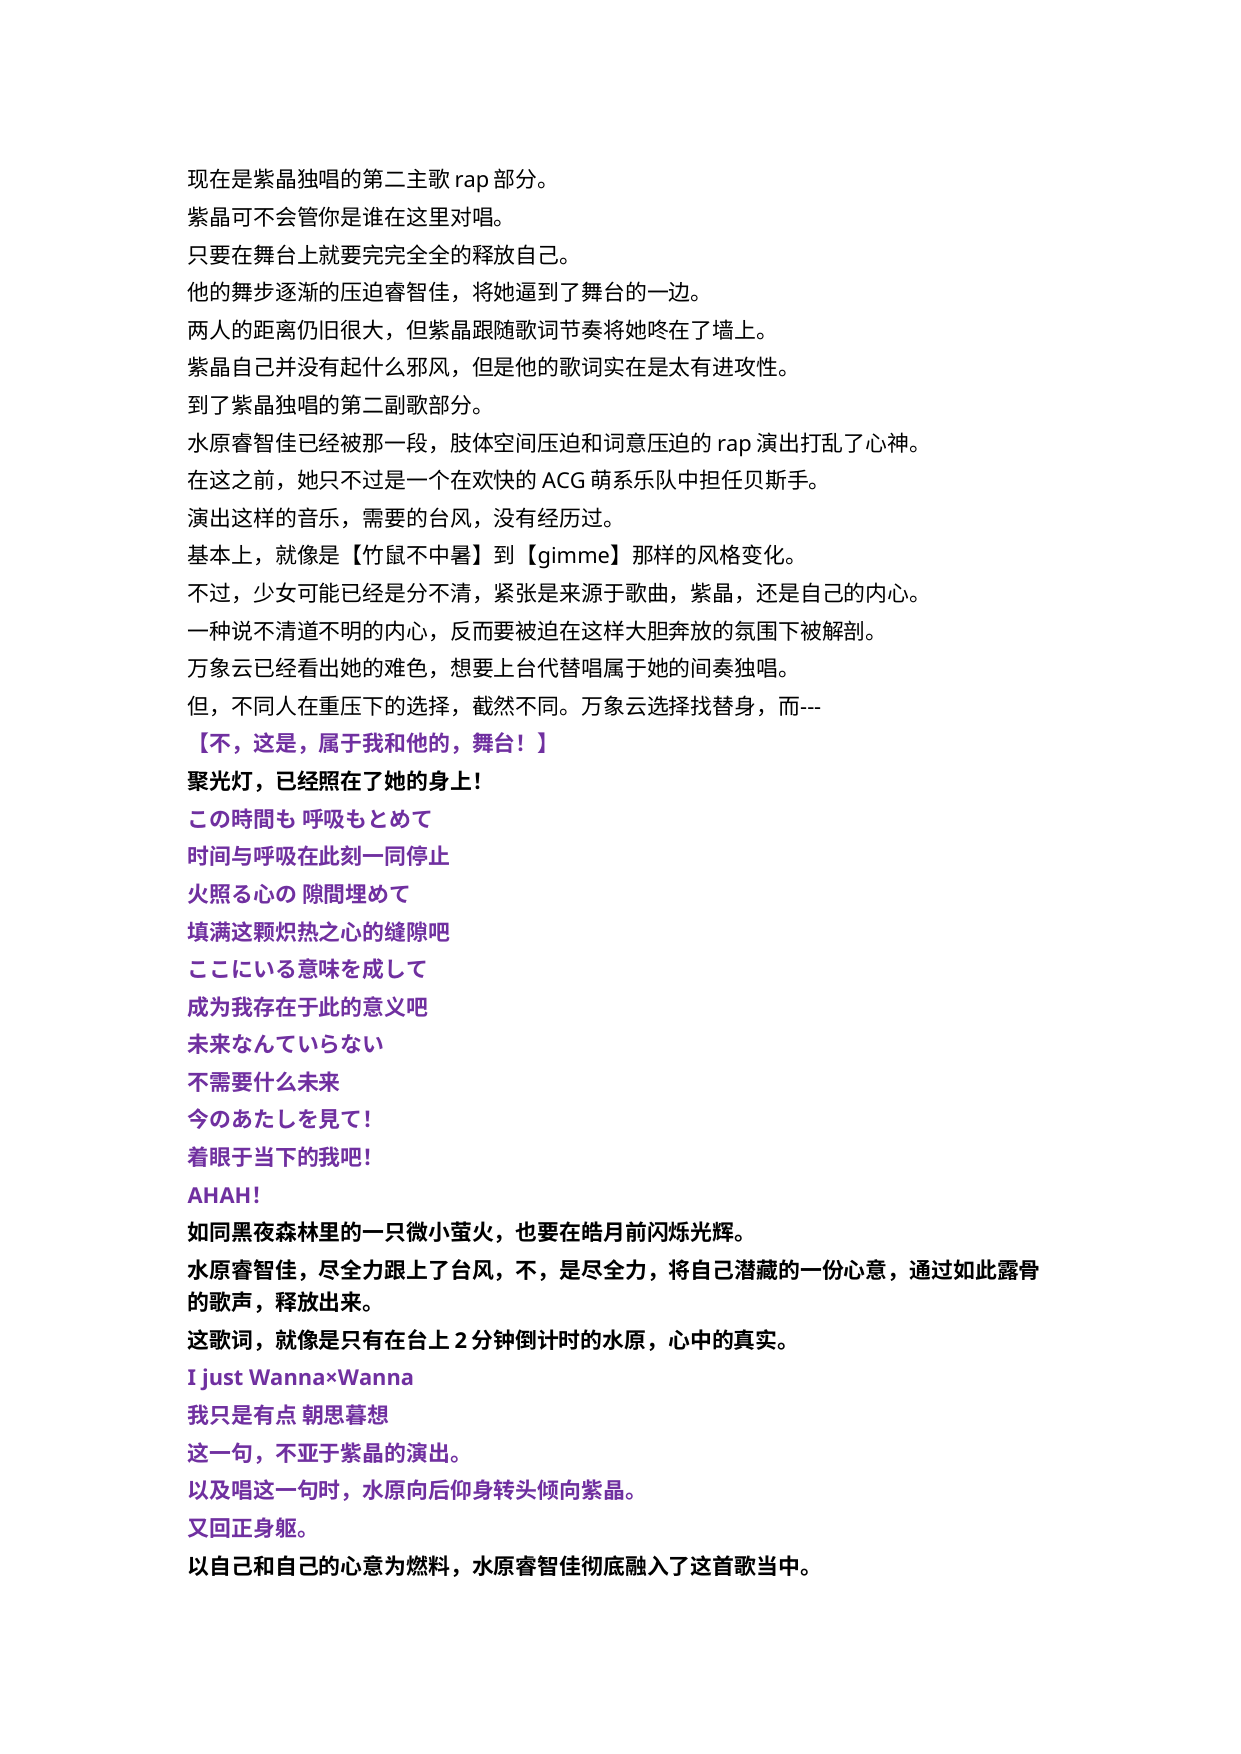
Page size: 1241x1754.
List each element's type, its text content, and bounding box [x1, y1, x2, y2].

text 以自己和自己的心意为燃料，水原睿智佳彻底融入了这首歌当中。 [187, 1548, 1053, 1581]
text 时间与呼吸在此刻一同停止 [187, 839, 1053, 871]
text 我只是有点 朝思暮想 [187, 1398, 1053, 1430]
text 紫晶自己并没有起什么邪风，但是他的歌词实在是太有进攻性。 [187, 350, 1053, 382]
text 水原睿智佳已经被那一段，肢体空间压迫和词意压迫的rap演出打乱了心神。 [187, 425, 1053, 458]
text 这一句，不亚于紫晶的演出。 [187, 1435, 1053, 1468]
text この時間も 呼吸もとめて [187, 801, 1053, 834]
text 不需要什么未来 [187, 1064, 1053, 1097]
text 在这之前，她只不过是一个在欢快的ACG萌系乐队中担任贝斯手。 [187, 463, 1053, 495]
text 紫晶可不会管你是谁在这里对唱。 [187, 199, 1053, 232]
text 以及唱这一句时，水原向后仰身转头倾向紫晶。 [187, 1473, 1053, 1506]
text 【不，这是，属于我和他的，舞台！】 [187, 726, 1053, 758]
text 如同黑夜森林里的一只微小萤火，也要在皓月前闪烁光辉。 [187, 1215, 1053, 1247]
text 又回正身躯。 [187, 1511, 1053, 1543]
text 演出这样的音乐，需要的台风，没有经历过。 [187, 500, 1053, 533]
text 这歌词，就像是只有在台上2分钟倒计时的水原，心中的真实。 [187, 1323, 1053, 1355]
text 聚光灯，已经照在了她的身上！ [187, 764, 1053, 796]
text 万象云已经看出她的难色，想要上台代替唱属于她的间奏独唱。 [187, 651, 1053, 683]
text 未来なんていらない [187, 1027, 1053, 1059]
text 现在是紫晶独唱的第二主歌rap部分。 [187, 162, 1053, 194]
text I just Wanna×Wanna [187, 1360, 1053, 1393]
text AHAH！ [187, 1177, 1053, 1210]
text 他的舞步逐渐的压迫睿智佳，将她逼到了舞台的一边。 [187, 275, 1053, 307]
text 不过，少女可能已经是分不清，紧张是来源于歌曲，紫晶，还是自己的内心。 [187, 576, 1053, 608]
text 填满这颗炽热之心的缝隙吧 [187, 914, 1053, 947]
text 成为我存在于此的意义吧 [187, 989, 1053, 1022]
text 水原睿智佳，尽全力跟上了台风，不，是尽全力，将自己潜藏的一份心意，通过如此露骨的歌声，释放出来。 [187, 1252, 1053, 1317]
text 基本上，就像是【竹鼠不中暑】到【gimme】那样的风格变化。 [187, 538, 1053, 571]
text ここにいる意味を成して [187, 952, 1053, 984]
text 今のあたしを見て！ [187, 1102, 1053, 1134]
text 着眼于当下的我吧！ [187, 1140, 1053, 1172]
text 两人的距离仍旧很大，但紫晶跟随歌词节奏将她咚在了墙上。 [187, 312, 1053, 345]
text 到了紫晶独唱的第二副歌部分。 [187, 388, 1053, 420]
text 一种说不清道不明的内心，反而要被迫在这样大胆奔放的氛围下被解剖。 [187, 613, 1053, 646]
text 火照る心の 隙間埋めて [187, 876, 1053, 909]
text 但，不同人在重压下的选择，截然不同。万象云选择找替身，而--- [187, 688, 1053, 721]
text 只要在舞台上就要完完全全的释放自己。 [187, 237, 1053, 270]
